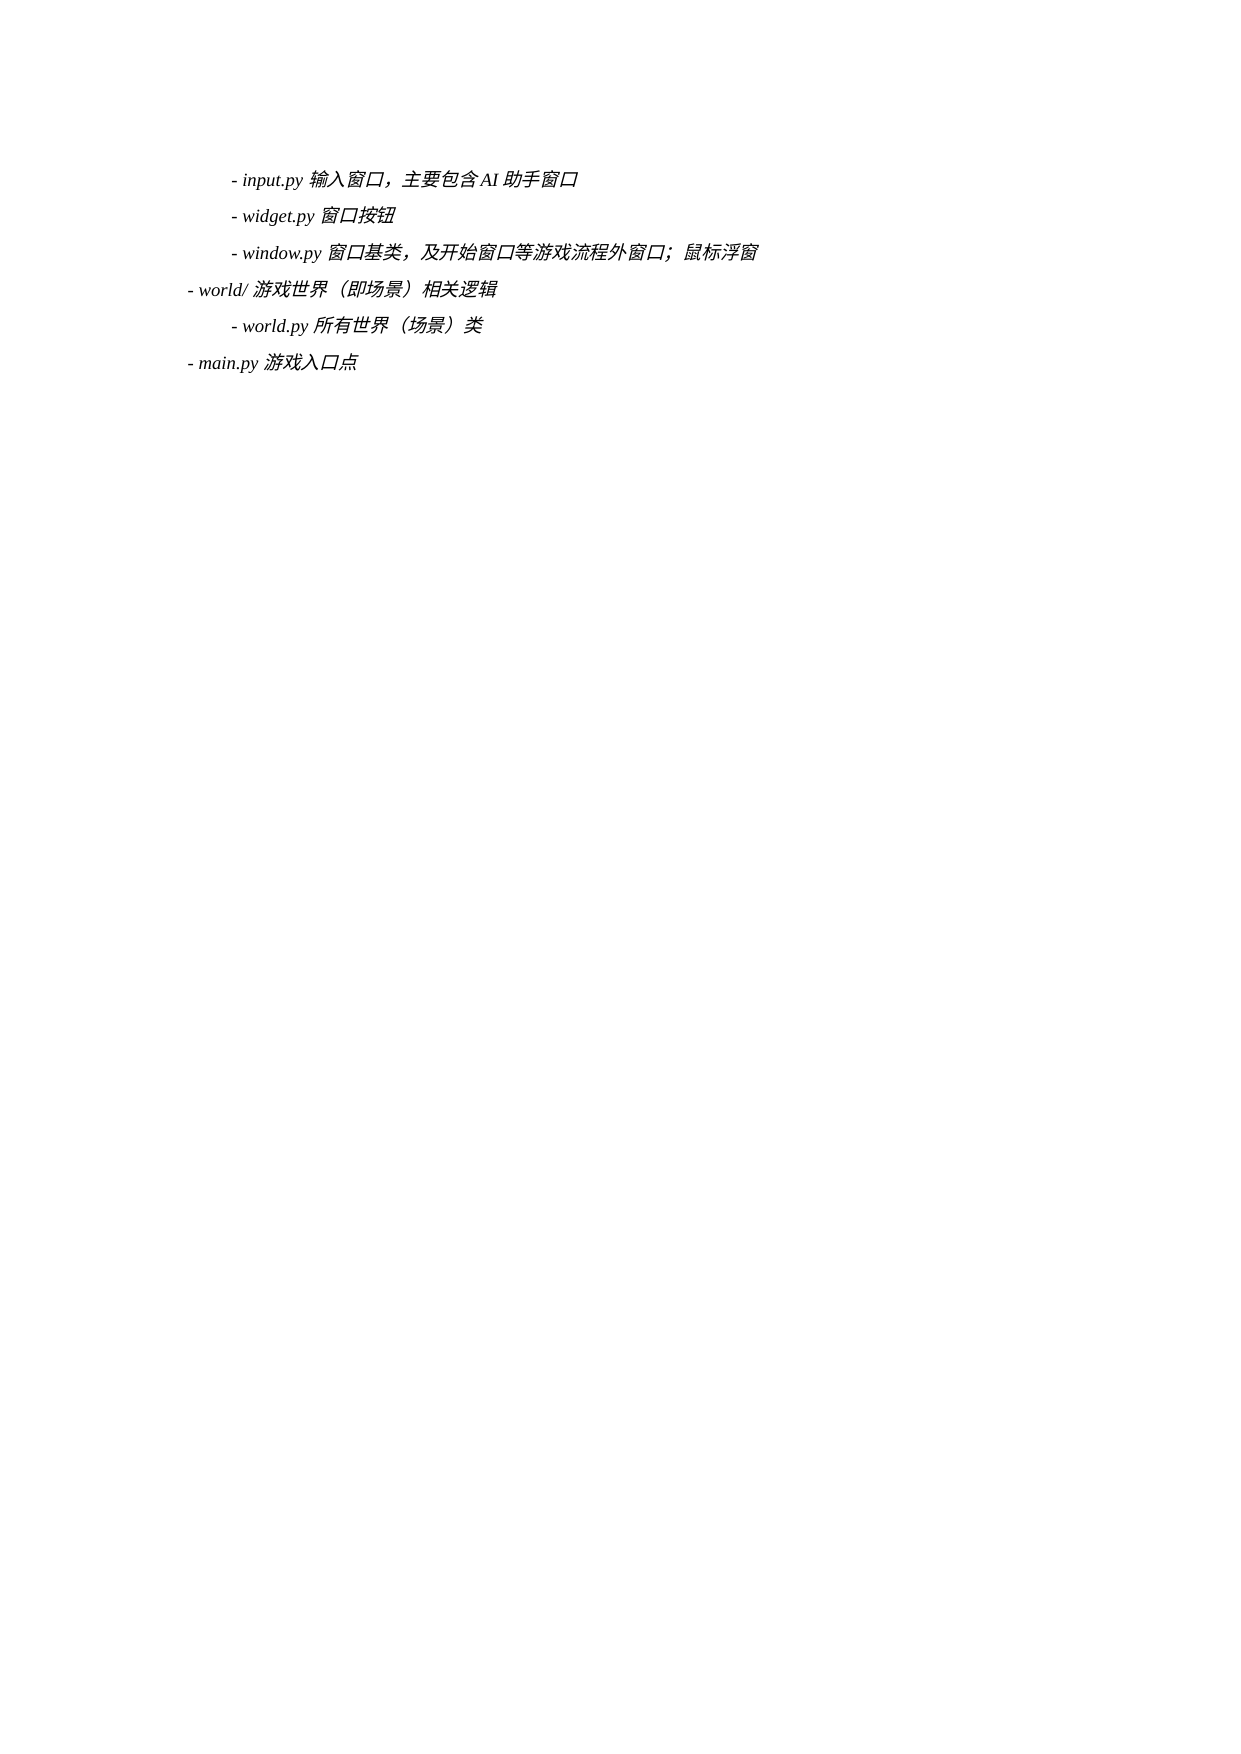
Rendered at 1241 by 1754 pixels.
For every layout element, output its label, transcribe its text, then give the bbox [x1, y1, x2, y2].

text - world.py 所有世界（场景）类 [187, 308, 1053, 341]
text - input.py 输入窗口，主要包含AI助手窗口 [187, 162, 1053, 194]
text - window.py 窗口基类，及开始窗口等游戏流程外窗口；鼠标浮窗 [187, 235, 1053, 268]
text - main.py 游戏入口点 [187, 345, 1053, 377]
text - world/ 游戏世界（即场景）相关逻辑 [187, 272, 1053, 304]
text - widget.py 窗口按钮 [187, 198, 1053, 231]
